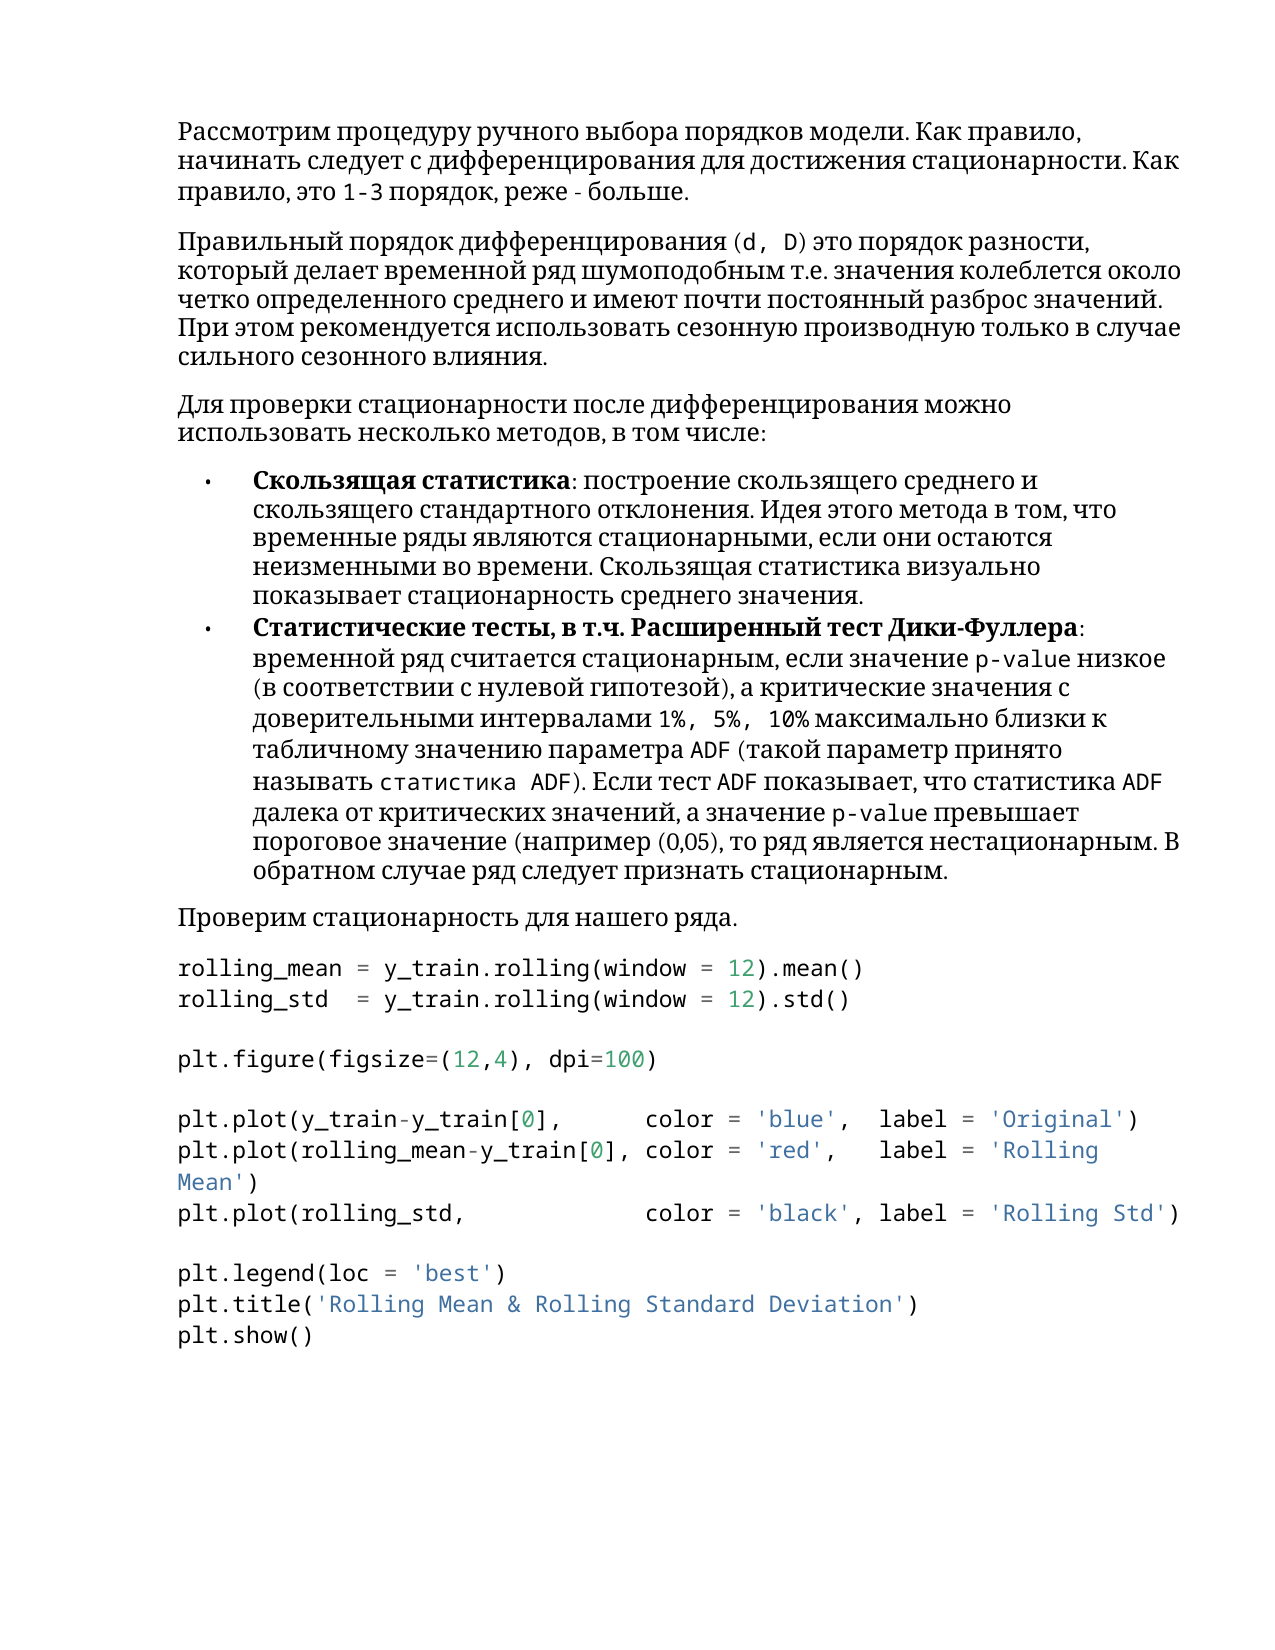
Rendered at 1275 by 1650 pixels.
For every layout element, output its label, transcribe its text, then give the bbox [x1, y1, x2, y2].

list Статистические тесты, в т.ч. Расширенный тест Дики-Фуллера: временной ряд считается стационарным, если значение p-value низкое (в соответствии с нулевой гипотезой), а критические значения с доверительными интервалами 1%, 5%, 10% максимально близки к табличному значению параметра ADF (такой параметр принято называть статистика ADF). Если тест ADF показывает, что статистика ADF далека от критических значений, а значение p-value превышает пороговое значение (например (0,05), то ряд является нестационарным. В обратном случае ряд следует признать стационарным. [202, 614, 1186, 886]
text Проверим стационарность для нашего ряда. [177, 904, 1186, 933]
text Правильный порядок дифференцирования (d, D) это порядок разности, который делает временной ряд шумоподобным т.е. значения колеблется около четко определенного среднего и имеют почти постоянный разброс значений. При этом рекомендуется использовать сезонную производную только в случае сильного сезонного влияния. [177, 226, 1186, 372]
text Для проверки стационарности после дифференцирования можно использовать несколько методов, в том числе: [177, 391, 1186, 448]
text Рассмотрим процедуру ручного выбора порядков модели. Как правило, начинать следует с дифференцирования для достижения стационарности. Как правило, это 1-3 порядок, реже - больше. [177, 118, 1186, 207]
text rolling_mean = y_train.rolling(window = 12).mean() rolling_std = y_train.rolling(window = 12).std() plt.figure(figsize=(12,4), dpi=100) plt.plot(y_train-y_train[0], color = 'blue', label = 'Original') plt.plot(rolling_mean-y_train[0], color = 'red', label = 'Rolling Mean') plt.plot(rolling_std, color = 'black', label = 'Rolling Std') plt.legend(loc = 'best') plt.title('Rolling Mean & Rolling Standard Deviation') plt.show() [177, 952, 1186, 1351]
list Скользящая статистика: построение скользящего среднего и скользящего стандартного отклонения. Идея этого метода в том, что временные ряды являются стационарными, если они остаются неизменными во времени. Скользящая статистика визуально показывает стационарность среднего значения. [202, 467, 1186, 611]
